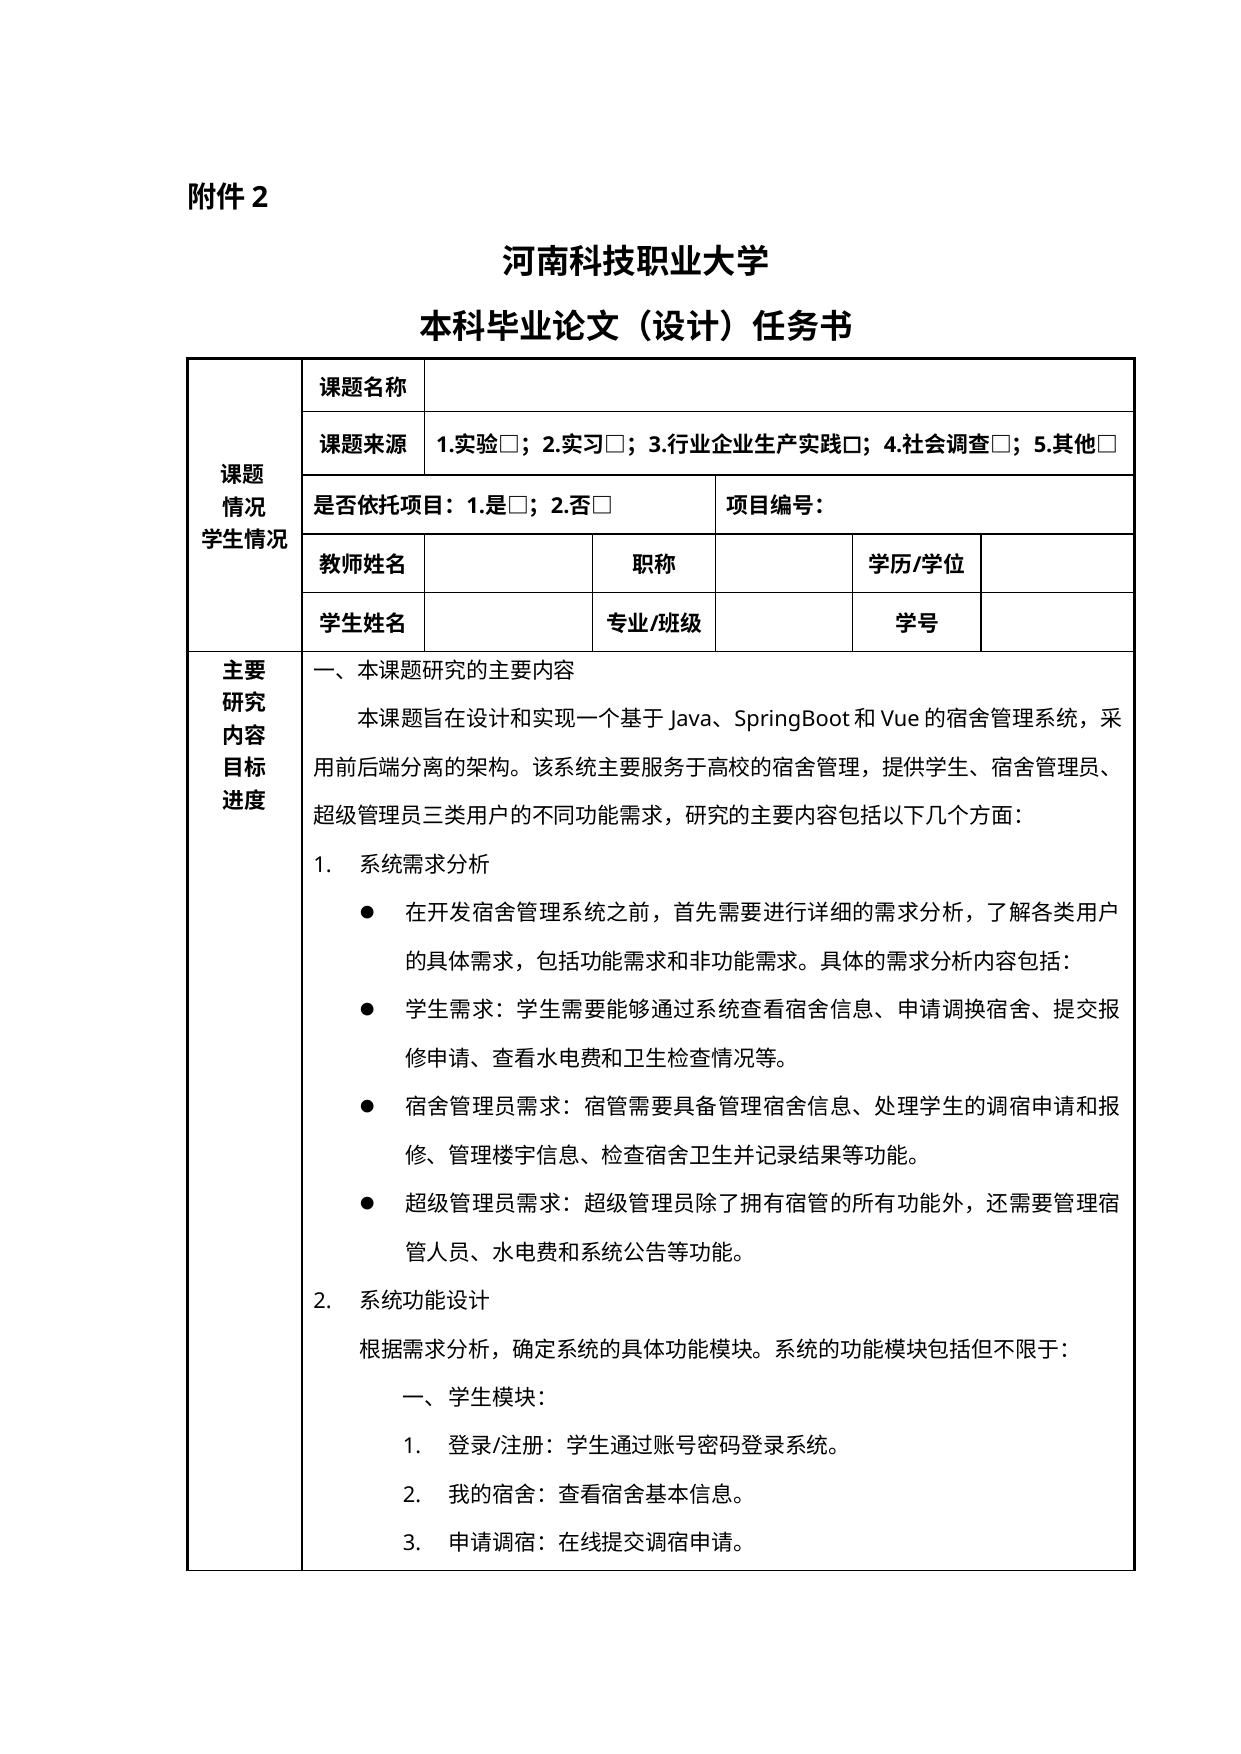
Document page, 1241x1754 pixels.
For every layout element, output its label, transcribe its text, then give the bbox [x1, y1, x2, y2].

text 附件2 [187, 162, 1085, 227]
table_cell 教师姓名 [303, 535, 424, 592]
table_cell 主要 研究 内容 目标 进度 [189, 652, 301, 1570]
table_cell [982, 535, 1133, 592]
table_cell 专业/班级 [593, 593, 715, 651]
table_header [425, 360, 1133, 411]
table_cell [425, 535, 592, 592]
table_cell [716, 535, 852, 592]
text 河南科技职业大学 [187, 227, 1085, 292]
text 本科毕业论文（设计）任务书 [187, 292, 1085, 357]
table_cell 职称 [593, 535, 715, 592]
table_cell 课题来源 [303, 412, 424, 474]
table_header 课题 情况 学生情况 [189, 360, 301, 651]
table_cell [425, 593, 592, 651]
table_cell 学生姓名 [303, 593, 424, 651]
table_cell [982, 593, 1133, 651]
table_header 课题名称 [303, 360, 424, 411]
table_cell 学历/学位 [853, 535, 980, 592]
table_cell 学号 [853, 593, 980, 651]
table_cell 是否依托项目：1.是□；2.否□ [303, 476, 715, 533]
table_cell [716, 593, 852, 651]
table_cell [303, 652, 1133, 1570]
table_cell 项目编号： [716, 476, 1133, 533]
table_cell 1.实验□；2.实习□；3.行业企业生产实践；4.社会调查□；5.其他□ [425, 412, 1133, 474]
